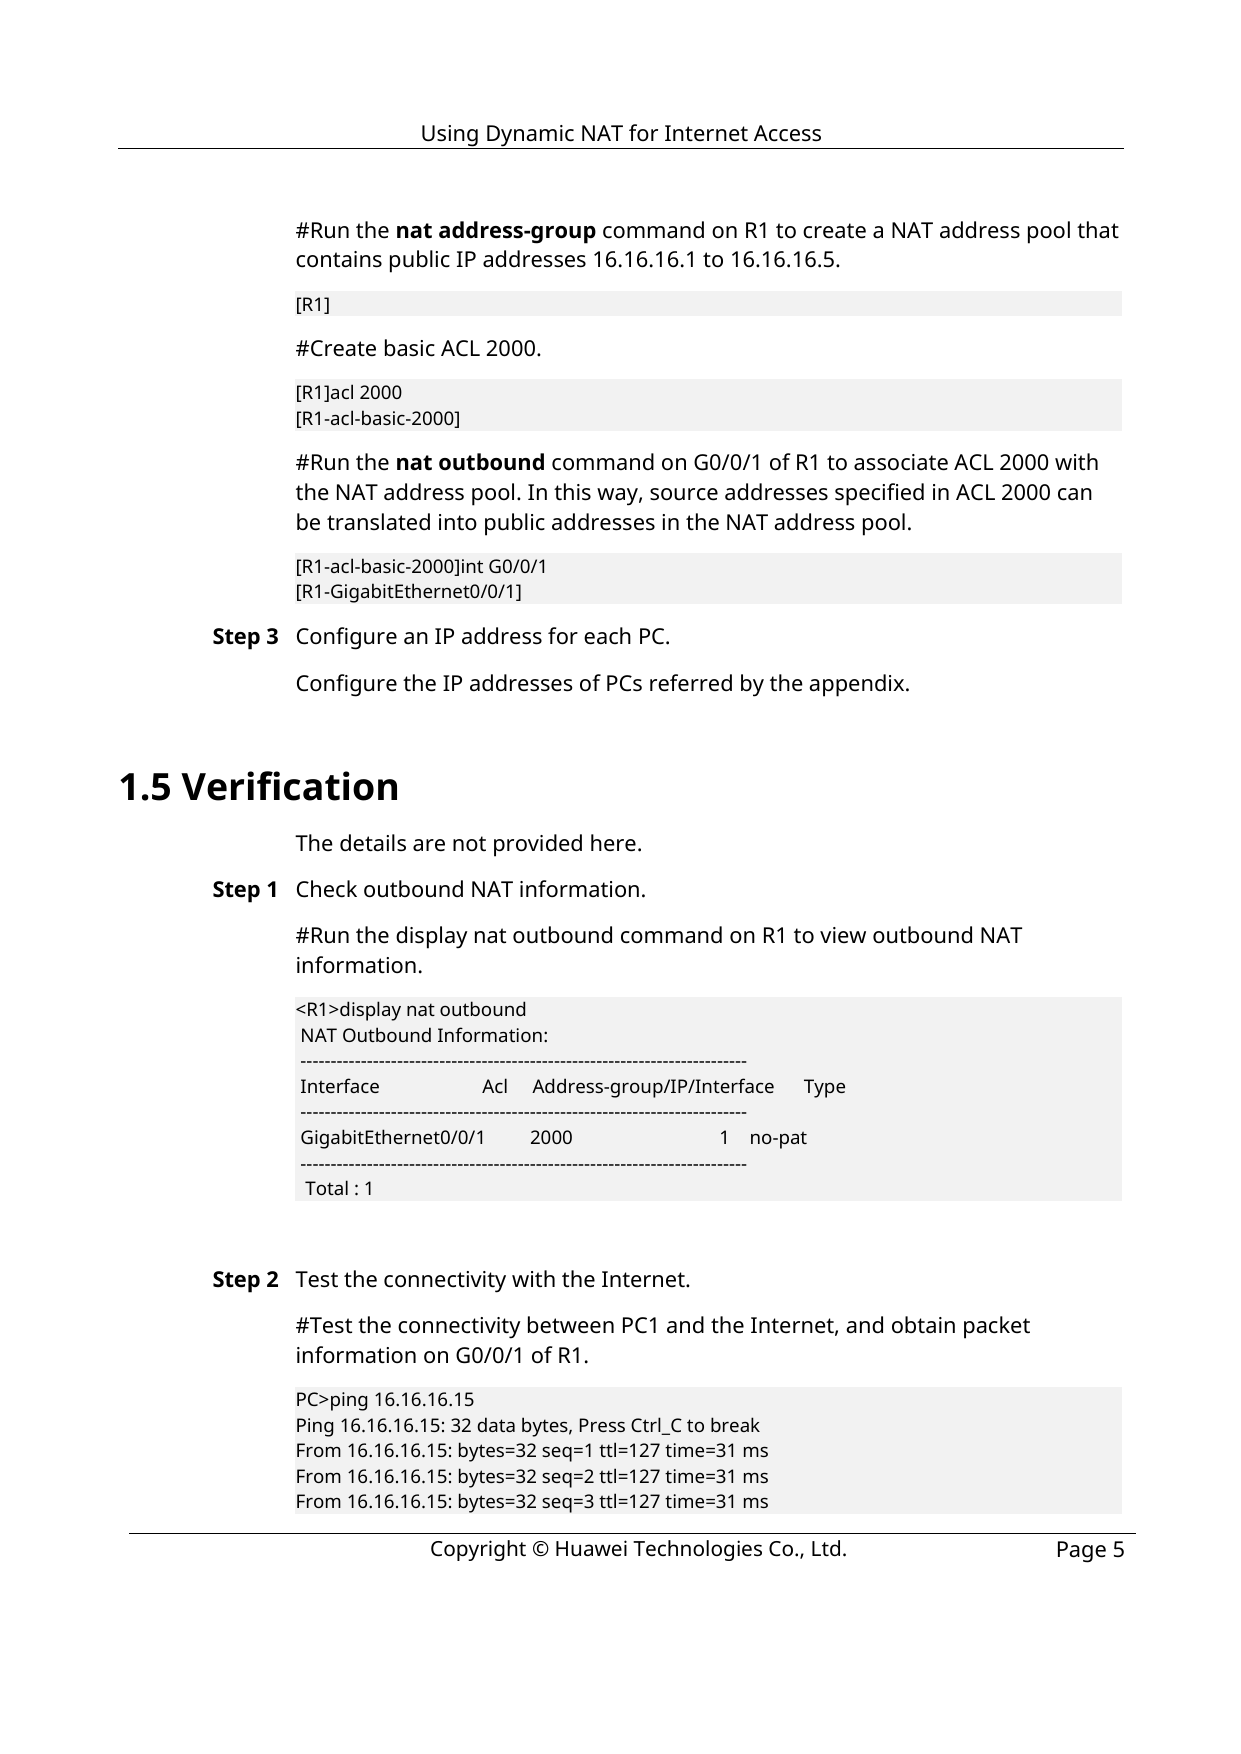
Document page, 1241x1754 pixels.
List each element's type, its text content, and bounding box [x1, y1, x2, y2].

text #Run the nat address-group command on R1 to create a NAT address pool that contains public IP addresses 16.16.16.1 to 16.16.16.5. [295, 215, 1122, 274]
text -------------------------------------------------------------------------- [295, 1048, 1122, 1073]
text -------------------------------------------------------------------------- [295, 1099, 1122, 1124]
text From 16.16.16.15: bytes=32 seq=1 ttl=127 time=31 ms [295, 1438, 1122, 1463]
text [R1]acl 2000 [295, 379, 1122, 405]
text #Run the nat outbound command on G0/0/1 of R1 to associate ACL 2000 with the NAT address pool. In this way, source addresses specified in ACL 2000 can be translated into public addresses in the NAT address pool. [295, 447, 1122, 537]
text -------------------------------------------------------------------------- [295, 1150, 1122, 1175]
text [R1-acl-basic-2000]int G0/0/1 [295, 553, 1122, 579]
text #Test the connectivity between PC1 and the Internet, and obtain packet information on G0/0/1 of R1. [295, 1310, 1122, 1370]
text Ping 16.16.16.15: 32 data bytes, Press Ctrl_C to break [295, 1412, 1122, 1438]
text [R1-acl-basic-2000] [295, 405, 1122, 431]
text GigabitEthernet0/0/1 2000 1 no-pat [295, 1124, 1122, 1150]
text Total : 1 [295, 1175, 1122, 1201]
text Configure an IP address for each PC. [279, 621, 1122, 651]
text [R1-GigabitEthernet0/0/1] [295, 579, 1122, 604]
text [R1] [295, 291, 1122, 316]
list Verification [118, 760, 1122, 811]
text From 16.16.16.15: bytes=32 seq=2 ttl=127 time=31 ms [295, 1463, 1122, 1489]
text Check outbound NAT information. [279, 874, 1122, 904]
text #Create basic ACL 2000. [295, 333, 1122, 363]
text Interface Acl Address-group/IP/Interface Type [295, 1073, 1122, 1099]
text NAT Outbound Information: [295, 1022, 1122, 1048]
text #Run the display nat outbound command on R1 to view outbound NAT information. [295, 920, 1122, 980]
text From 16.16.16.15: bytes=32 seq=3 ttl=127 time=31 ms [295, 1489, 1122, 1514]
text Configure the IP addresses of PCs referred by the appendix. [295, 667, 1122, 697]
text Test the connectivity with the Internet. [279, 1264, 1122, 1294]
text PC>ping 16.16.16.15 [295, 1387, 1122, 1412]
text <R1>display nat outbound [295, 997, 1122, 1022]
text The details are not provided here. [295, 827, 1122, 857]
